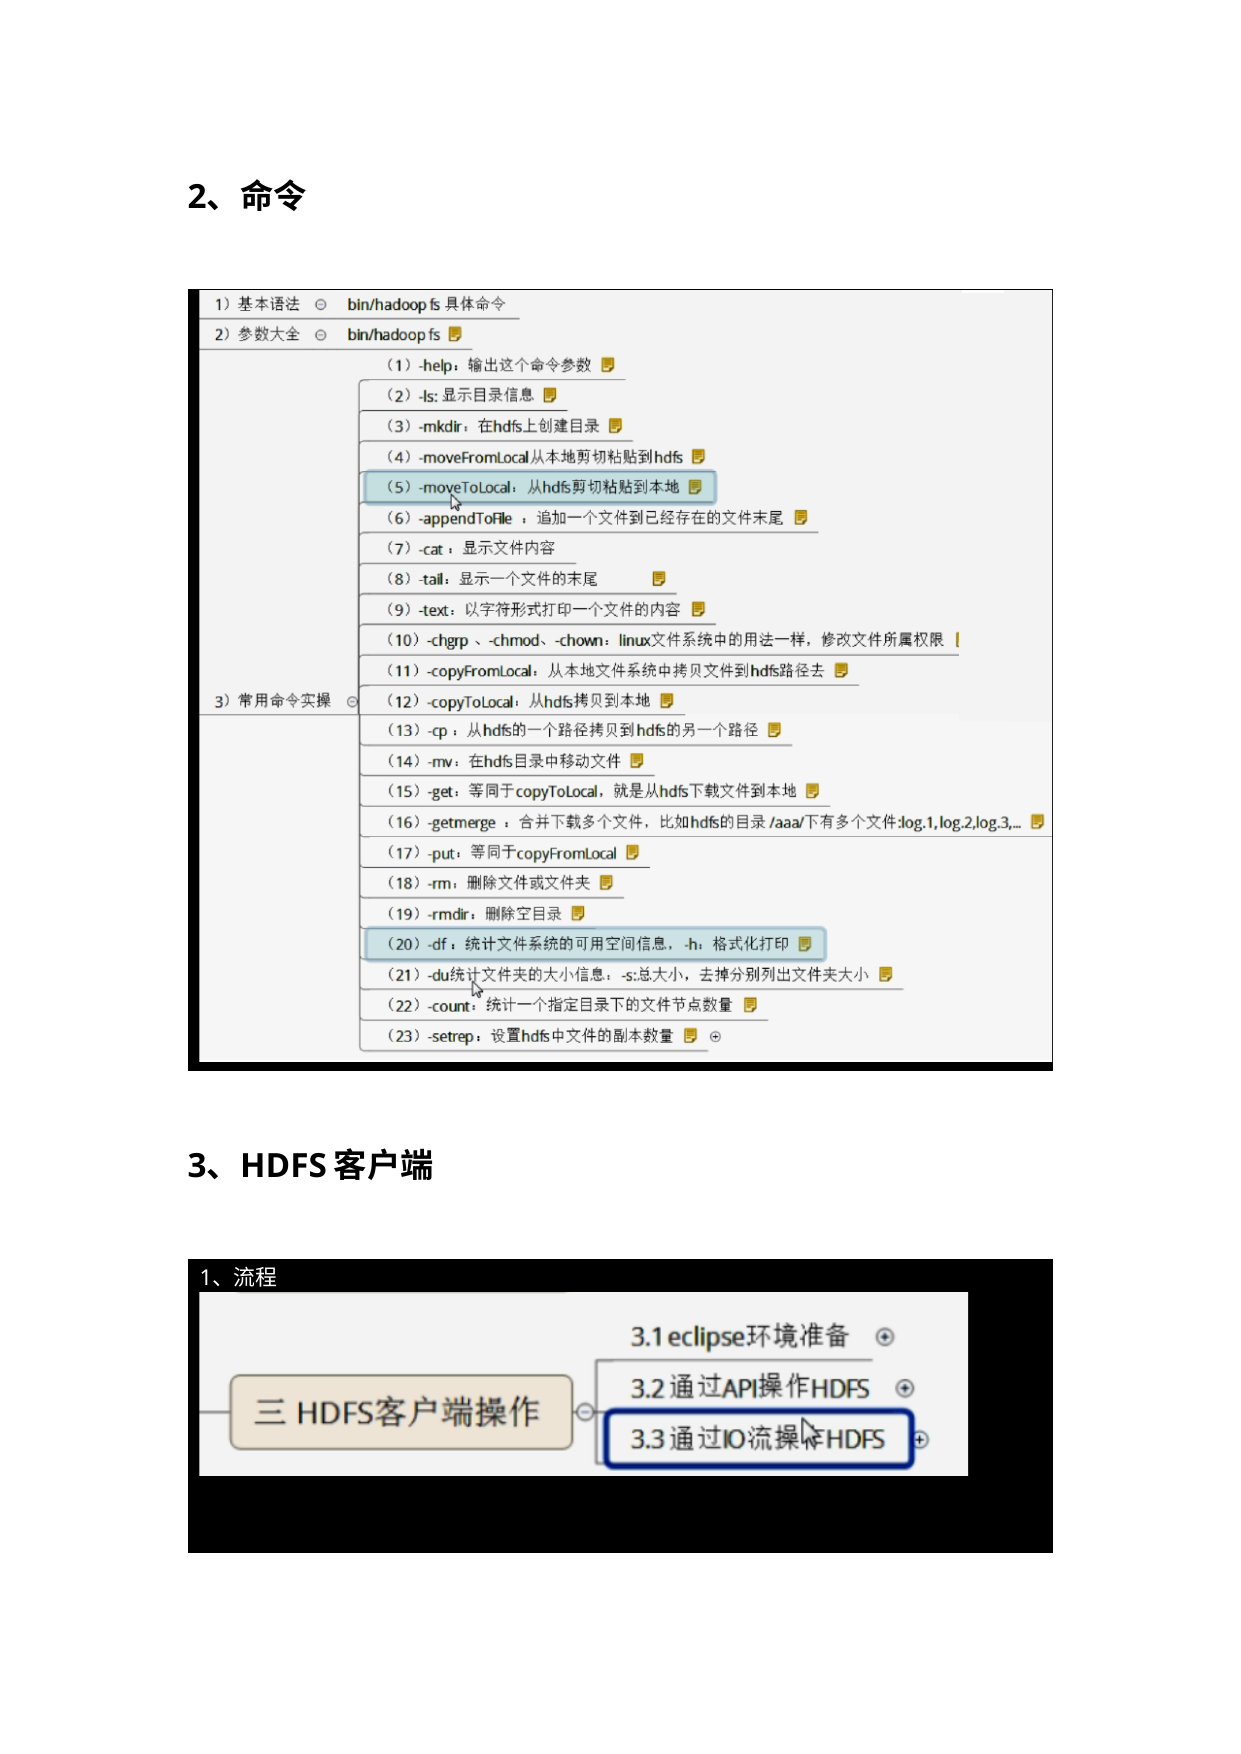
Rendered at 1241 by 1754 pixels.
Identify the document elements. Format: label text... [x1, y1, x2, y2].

picture [199, 290, 1053, 1062]
subtitle 2、命令 [187, 162, 1053, 227]
picture [199, 1292, 969, 1476]
table_header [189, 290, 1052, 1070]
table_header 1、流程 [189, 1260, 1052, 1552]
subtitle 3、HDFS客户端 [187, 1131, 1053, 1196]
